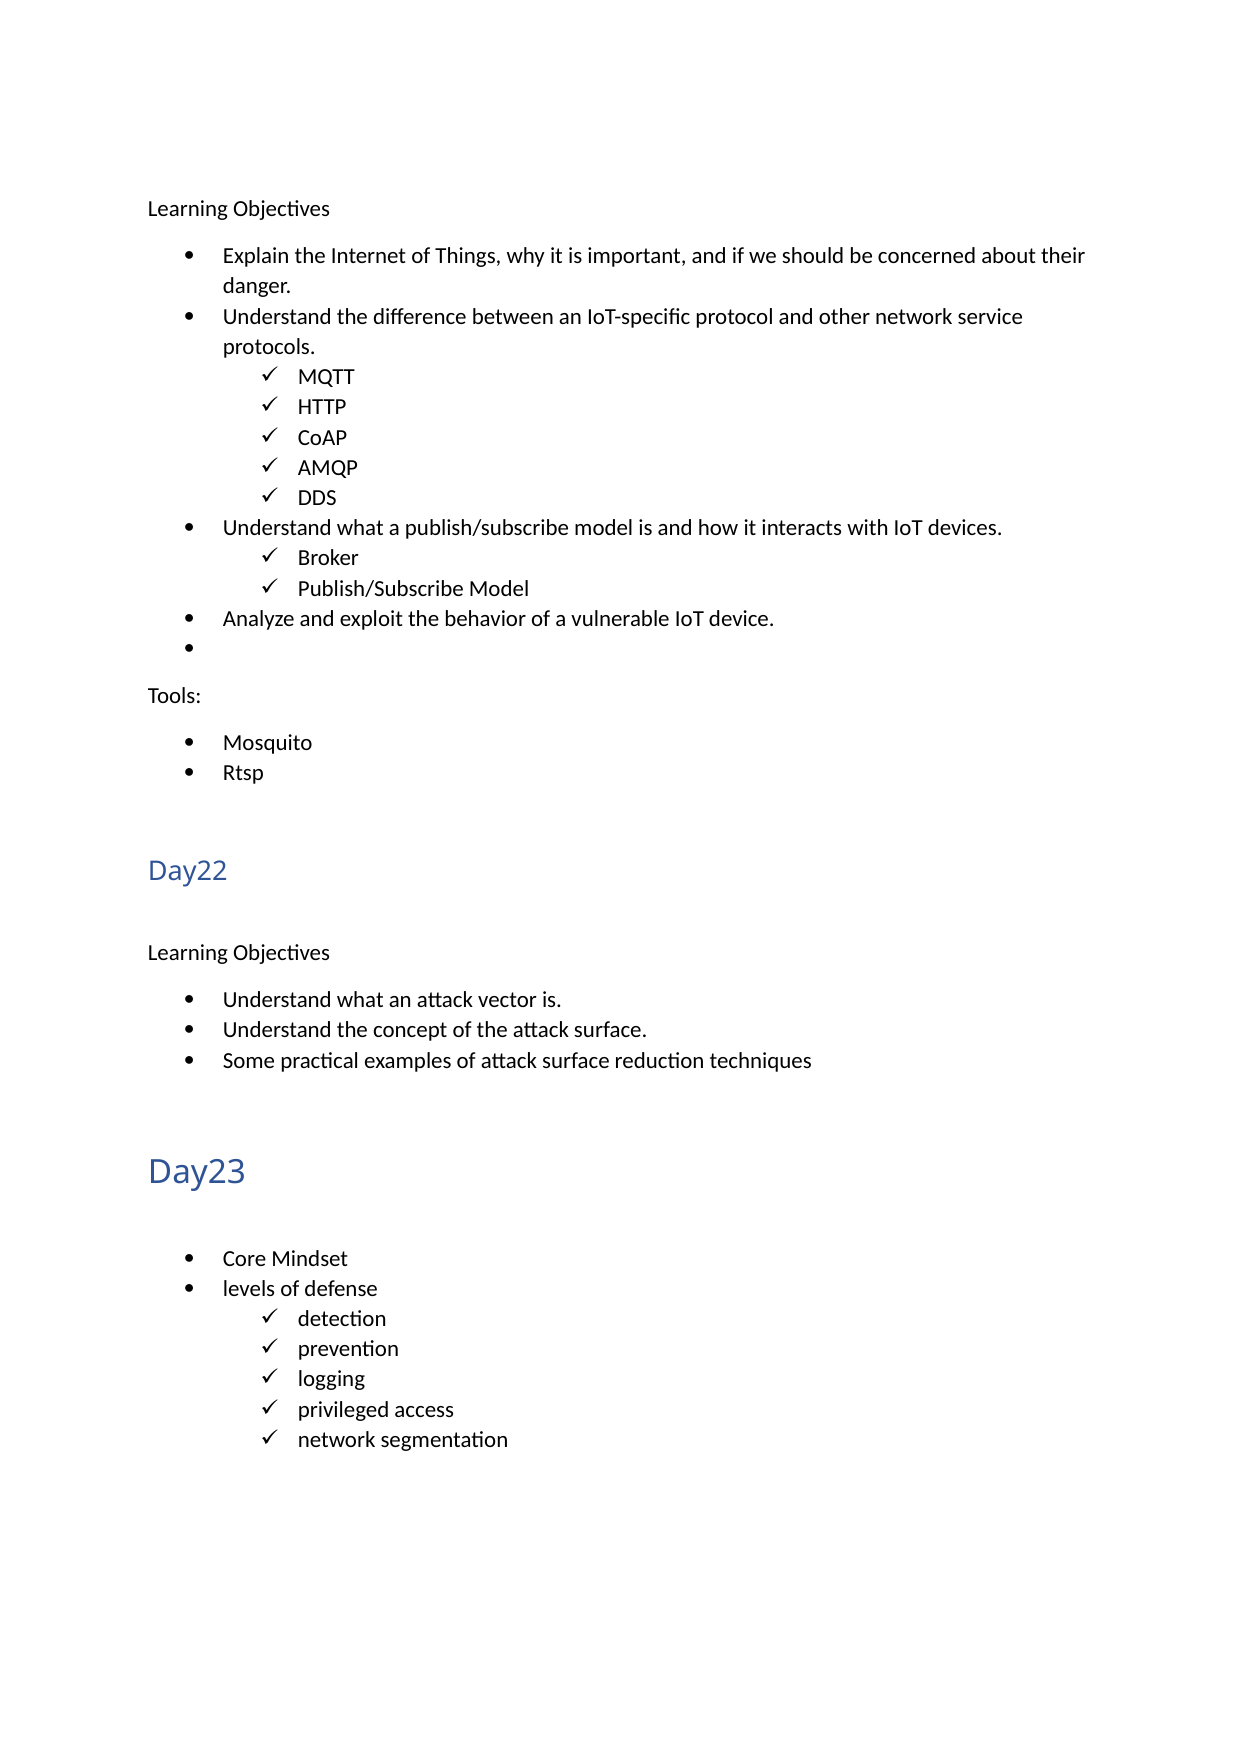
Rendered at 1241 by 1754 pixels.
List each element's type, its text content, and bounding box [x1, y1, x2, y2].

list Understand what a publish/subscribe model is and how it interacts with IoT devices. [185, 513, 1093, 541]
list detection [260, 1304, 1093, 1332]
list MQTT [260, 362, 1093, 390]
list network segmentation [260, 1425, 1093, 1453]
list Understand what an attack vector is. [185, 985, 1093, 1013]
list Core Mindset [185, 1244, 1093, 1272]
list Mosquito [185, 728, 1093, 756]
list privileged access [260, 1395, 1093, 1423]
list Rtsp [185, 758, 1093, 786]
list levels of defense [185, 1274, 1093, 1302]
list DDS [260, 483, 1093, 511]
list CoAP [260, 423, 1093, 451]
text Learning Objectives [148, 194, 1093, 222]
text Learning Objectives [148, 938, 1093, 966]
list Understand the difference between an IoT-specific protocol and other network service protocols. [185, 302, 1093, 360]
list HTTP [260, 392, 1093, 420]
list Broker [260, 543, 1093, 571]
list Understand the concept of the attack surface. [185, 1016, 1093, 1043]
list Some practical examples of attack surface reduction techniques [185, 1046, 1093, 1074]
subtitle Day23 [148, 1148, 1093, 1193]
list AMQP [260, 453, 1093, 481]
subtitle Day22 [148, 852, 1093, 889]
list Publish/Subscribe Model [260, 574, 1093, 602]
list Analyze and exploit the behavior of a vulnerable IoT device. [185, 604, 1093, 632]
text Tools: [148, 681, 1093, 709]
list prevention [260, 1334, 1093, 1362]
list Explain the Internet of Things, why it is important, and if we should be concerned about their danger. [185, 241, 1093, 299]
list logging [260, 1364, 1093, 1392]
